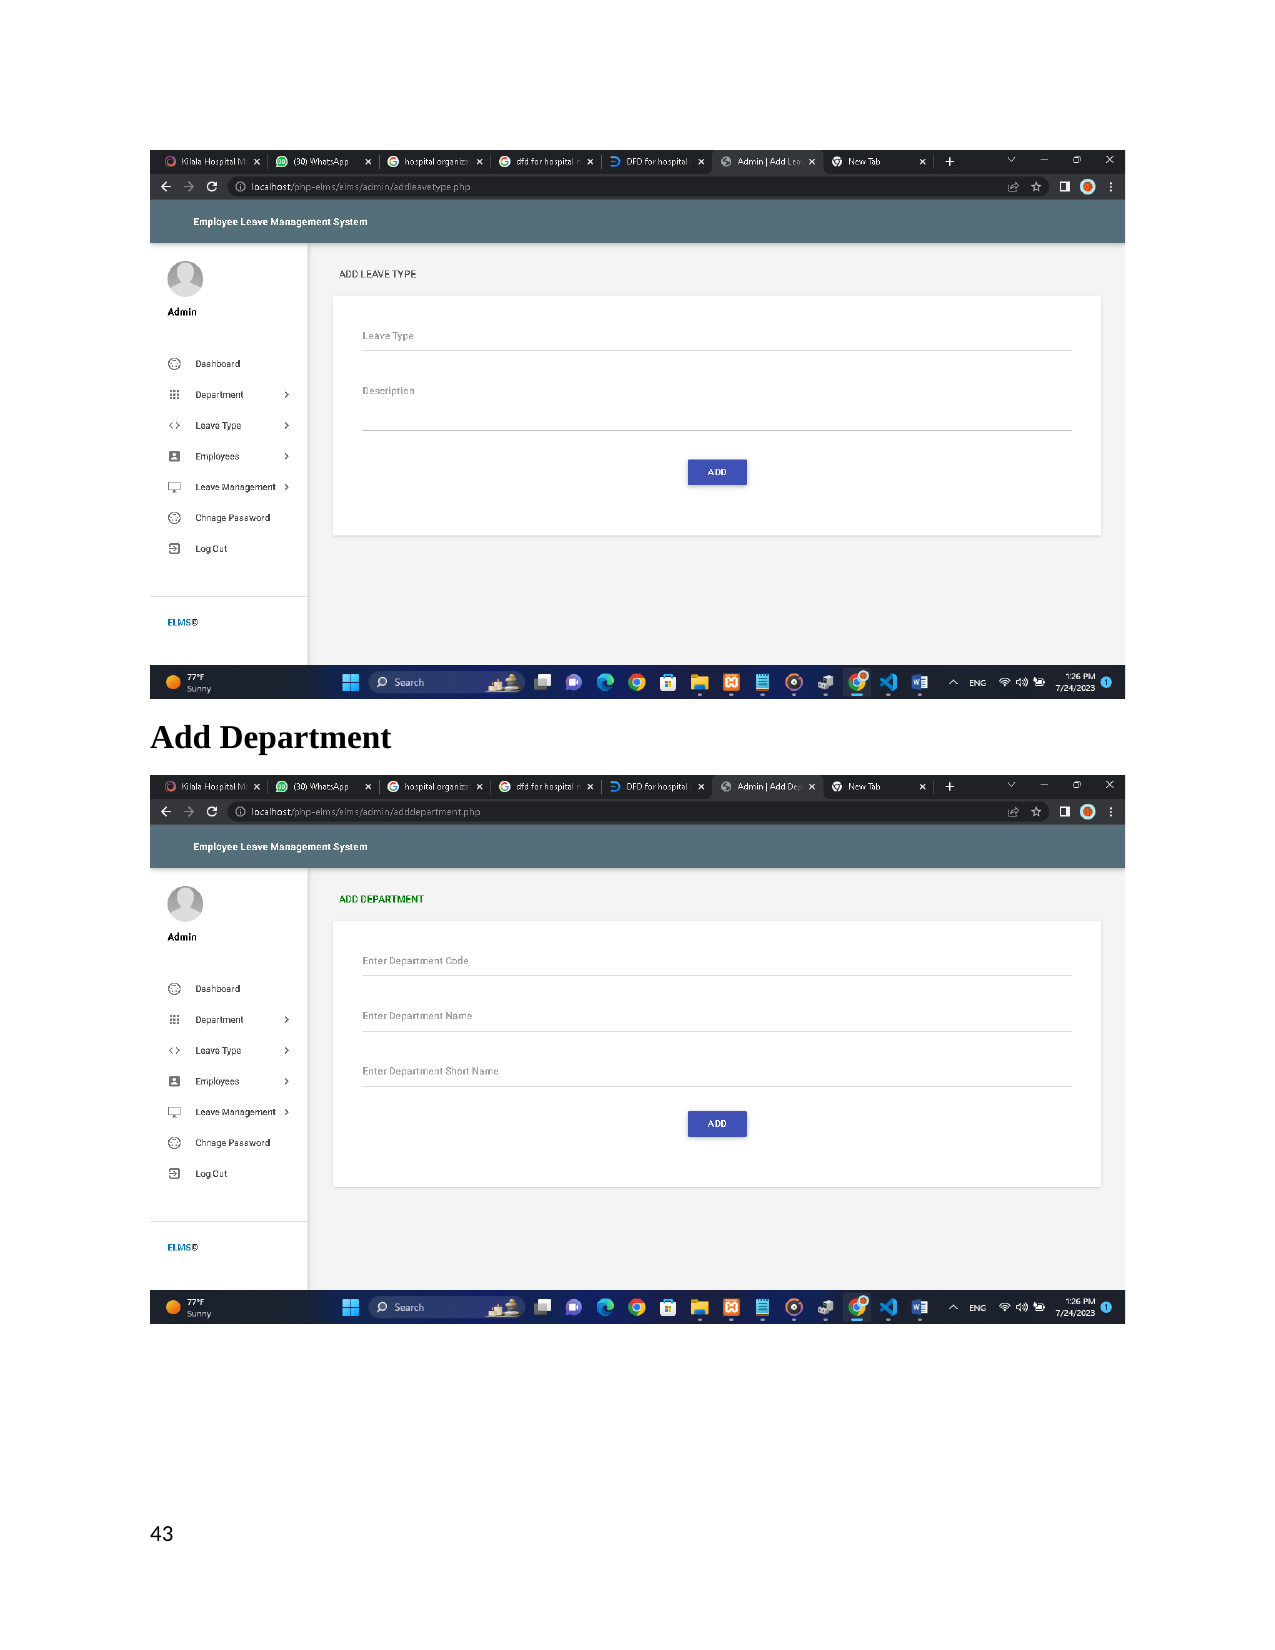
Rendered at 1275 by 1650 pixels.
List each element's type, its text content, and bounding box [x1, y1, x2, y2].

picture [150, 775, 1125, 1324]
text Add Department [150, 717, 1125, 755]
picture [150, 150, 1125, 699]
